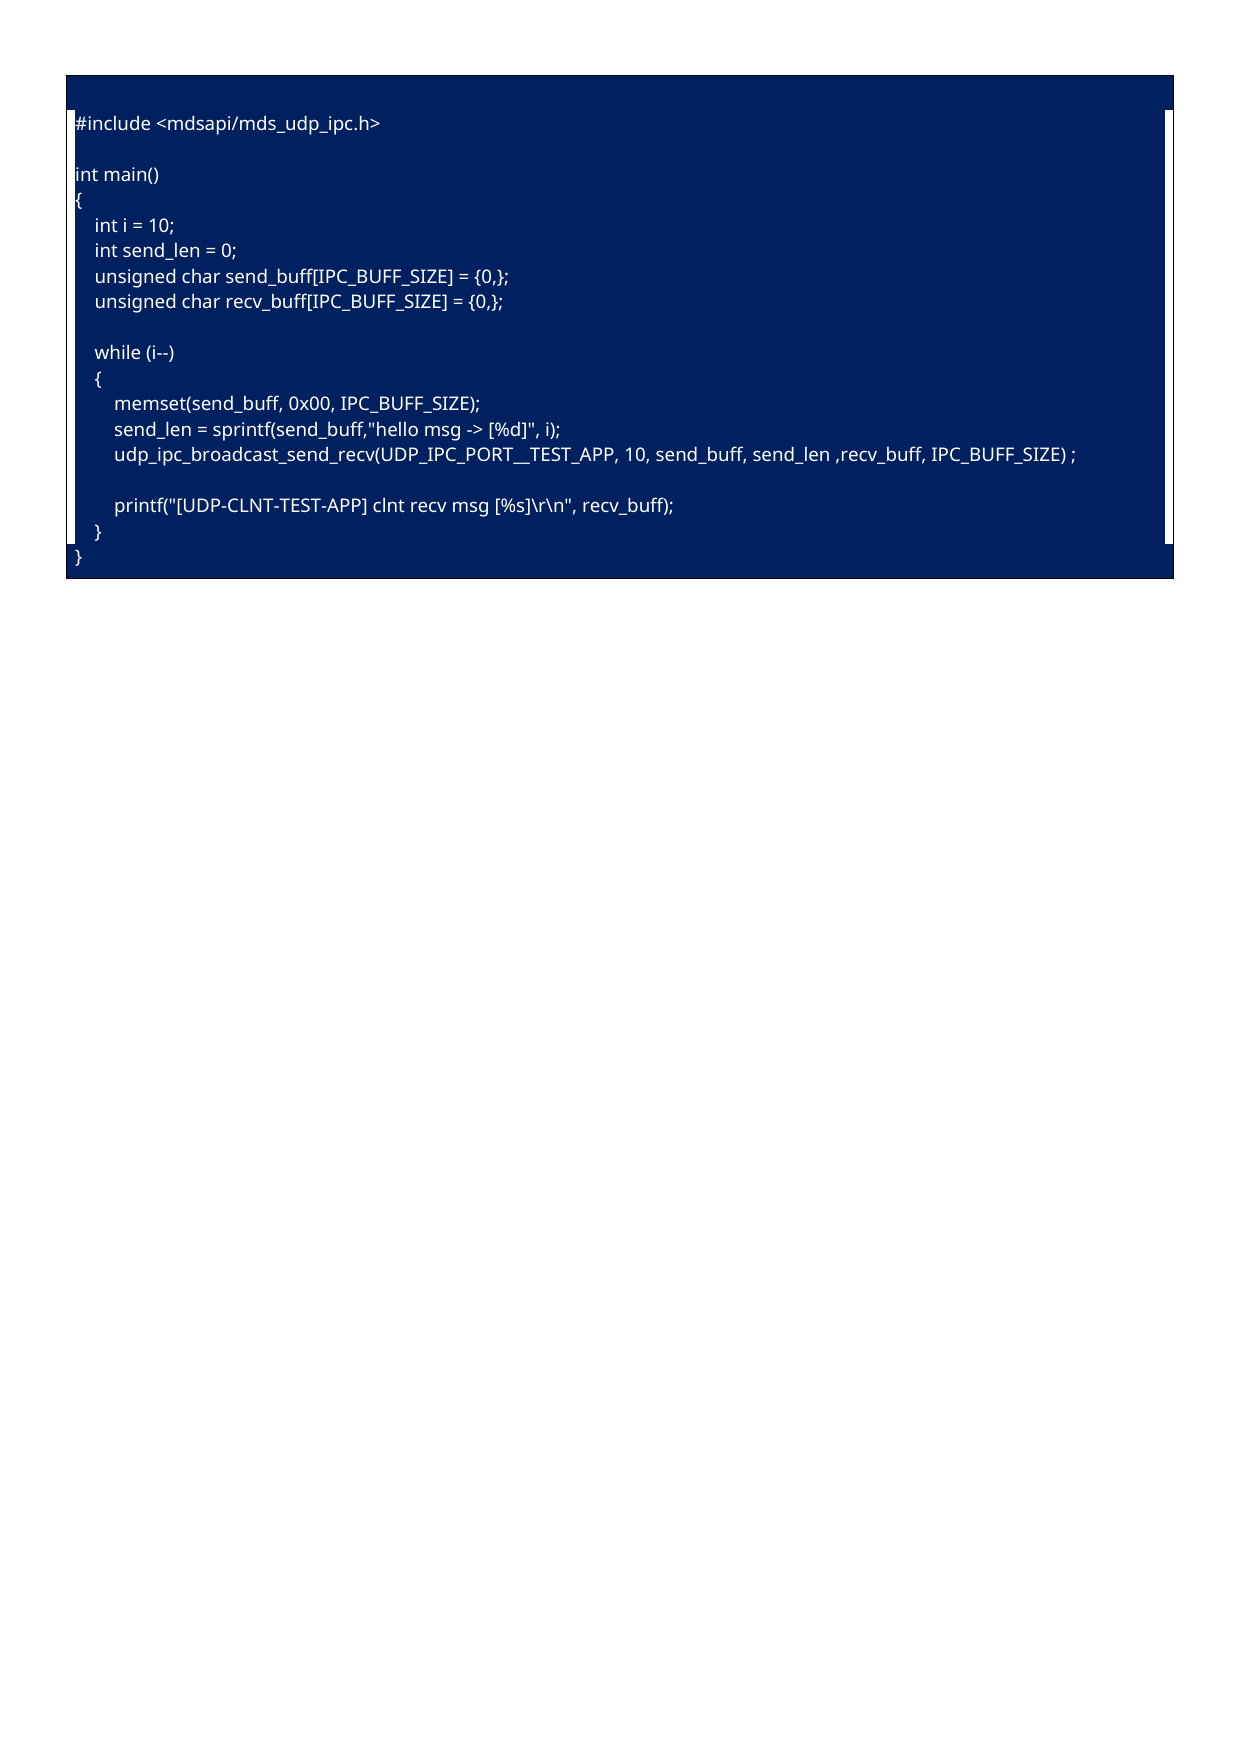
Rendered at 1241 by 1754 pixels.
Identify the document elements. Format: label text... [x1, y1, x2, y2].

text { [75, 365, 1165, 391]
text send_len = sprintf(send_buff,"hello msg -> [%d]", i); [75, 416, 1165, 442]
text unsigned char recv_buff[IPC_BUFF_SIZE] = {0,}; [75, 288, 1165, 314]
text int send_len = 0; [75, 237, 1165, 263]
text } [67, 534, 1173, 578]
text udp_ipc_broadcast_send_recv(UDP_IPC_PORT__TEST_APP, 10, send_buff, send_len ,recv_buff, IPC_BUFF_SIZE) ; [75, 442, 1165, 467]
text memset(send_buff, 0x00, IPC_BUFF_SIZE); [75, 391, 1165, 416]
text printf("[UDP-CLNT-TEST-APP] clnt recv msg [%s]\r\n", recv_buff); [75, 493, 1165, 518]
text { [75, 186, 1165, 212]
text int i = 10; [75, 212, 1165, 237]
text int main() [75, 161, 1165, 186]
text unsigned char send_buff[IPC_BUFF_SIZE] = {0,}; [75, 263, 1165, 288]
text #include <mdsapi/mds_udp_ipc.h> [75, 110, 1165, 135]
text } [75, 518, 1165, 534]
text while (i--) [75, 339, 1165, 365]
